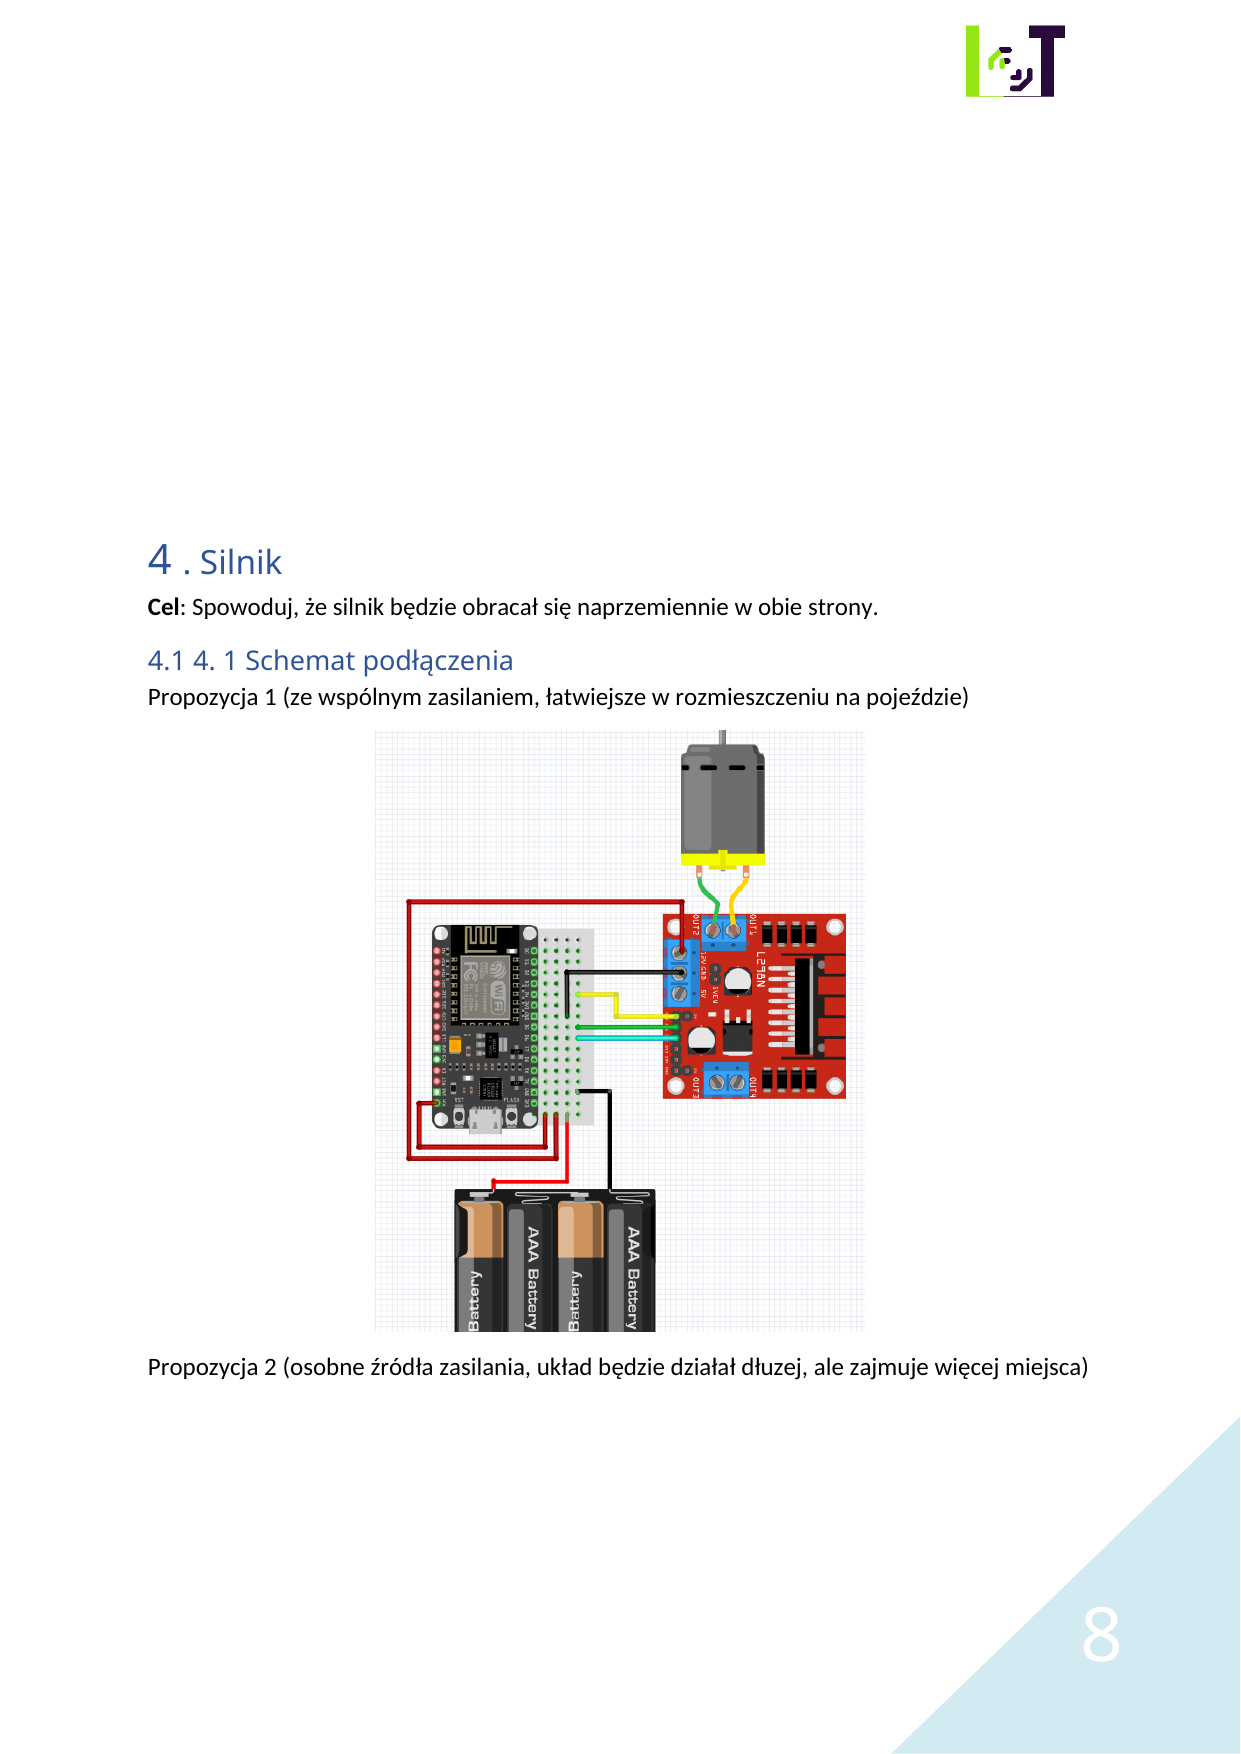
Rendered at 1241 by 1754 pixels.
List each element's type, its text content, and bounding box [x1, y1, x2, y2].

picture [962, 23, 1066, 99]
picture [374, 730, 866, 1332]
text Cel: Spowoduj, że silnik będzie obracał się naprzemiennie w obie strony. [148, 591, 1093, 622]
text Propozycja 2 (osobne źródła zasilania, układ będzie działał dłuzej, ale zajmuje więcej miejsca) [148, 1351, 1093, 1381]
subtitle . Silnik [148, 530, 1093, 587]
subtitle 4. 1 Schemat podłączenia [148, 641, 1093, 678]
text Propozycja 1 (ze wspólnym zasilaniem, łatwiejsze w rozmieszczeniu na pojeździe) [148, 681, 1093, 711]
